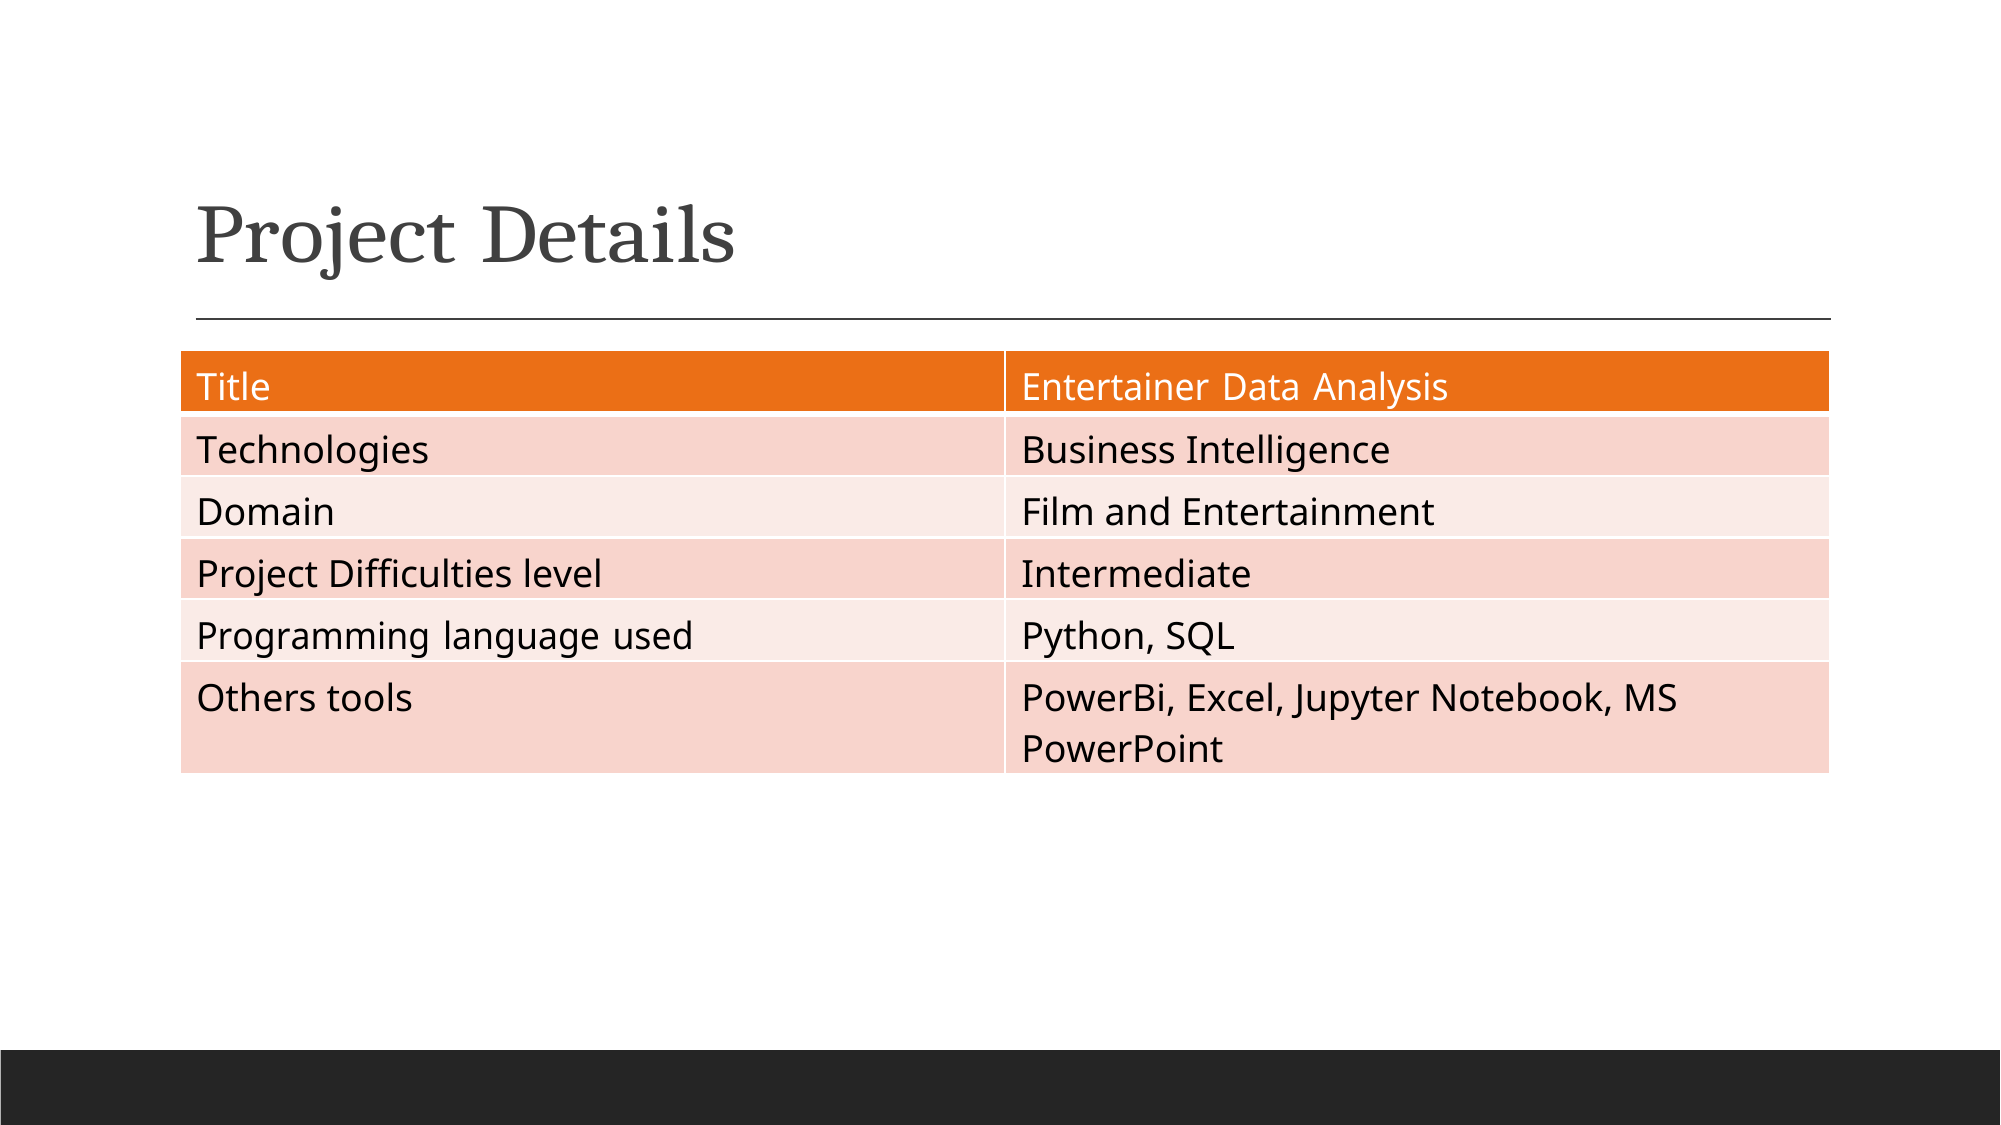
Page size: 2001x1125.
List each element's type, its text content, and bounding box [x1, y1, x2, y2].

table_cell Programming language used [181, 600, 1004, 660]
table_cell Technologies [181, 417, 1004, 475]
table_cell PowerBi, Excel, Jupyter Notebook, MS PowerPoint [1006, 662, 1829, 773]
table_cell Project Difficulties level [181, 539, 1004, 598]
subtitle Project Details [195, 187, 1910, 283]
table_header Entertainer Data Analysis [1006, 351, 1829, 411]
table_cell Domain [181, 477, 1004, 536]
table_cell Python, SQL [1006, 600, 1829, 660]
table_cell Business Intelligence [1006, 417, 1829, 475]
table_header Title [181, 351, 1004, 411]
table_cell Others tools [181, 662, 1004, 773]
table_cell Intermediate [1006, 539, 1829, 598]
table_cell Film and Entertainment [1006, 477, 1829, 536]
